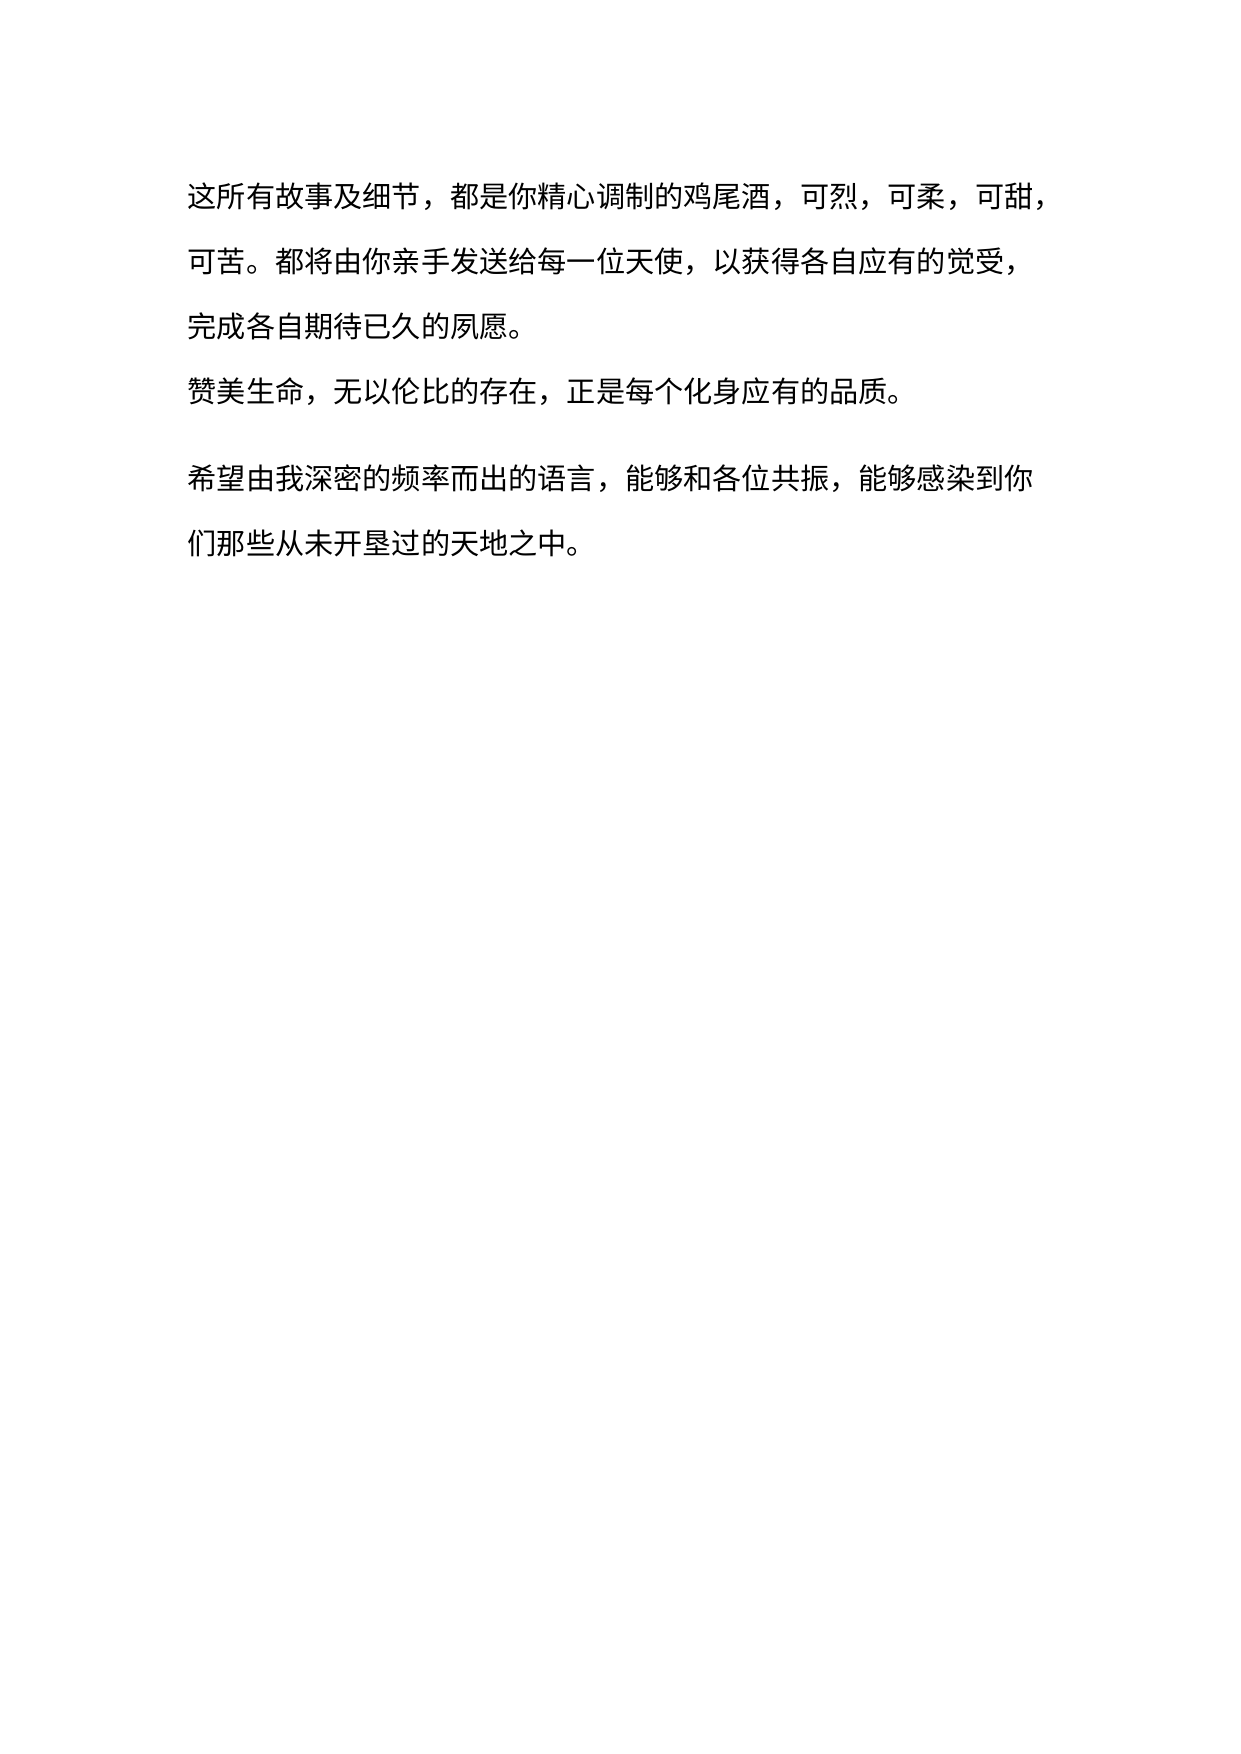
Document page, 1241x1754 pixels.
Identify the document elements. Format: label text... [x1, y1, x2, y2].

text 希望由我深密的频率而出的语言，能够和各位共振，能够感染到你们那些从未开垦过的天地之中。 [187, 444, 1053, 574]
text 这所有故事及细节，都是你精心调制的鸡尾酒，可烈，可柔，可甜，可苦。都将由你亲手发送给每一位天使，以获得各自应有的觉受，完成各自期待已久的夙愿。 赞美生命，无以伦比的存在，正是每个化身应有的品质。 [187, 162, 1053, 422]
